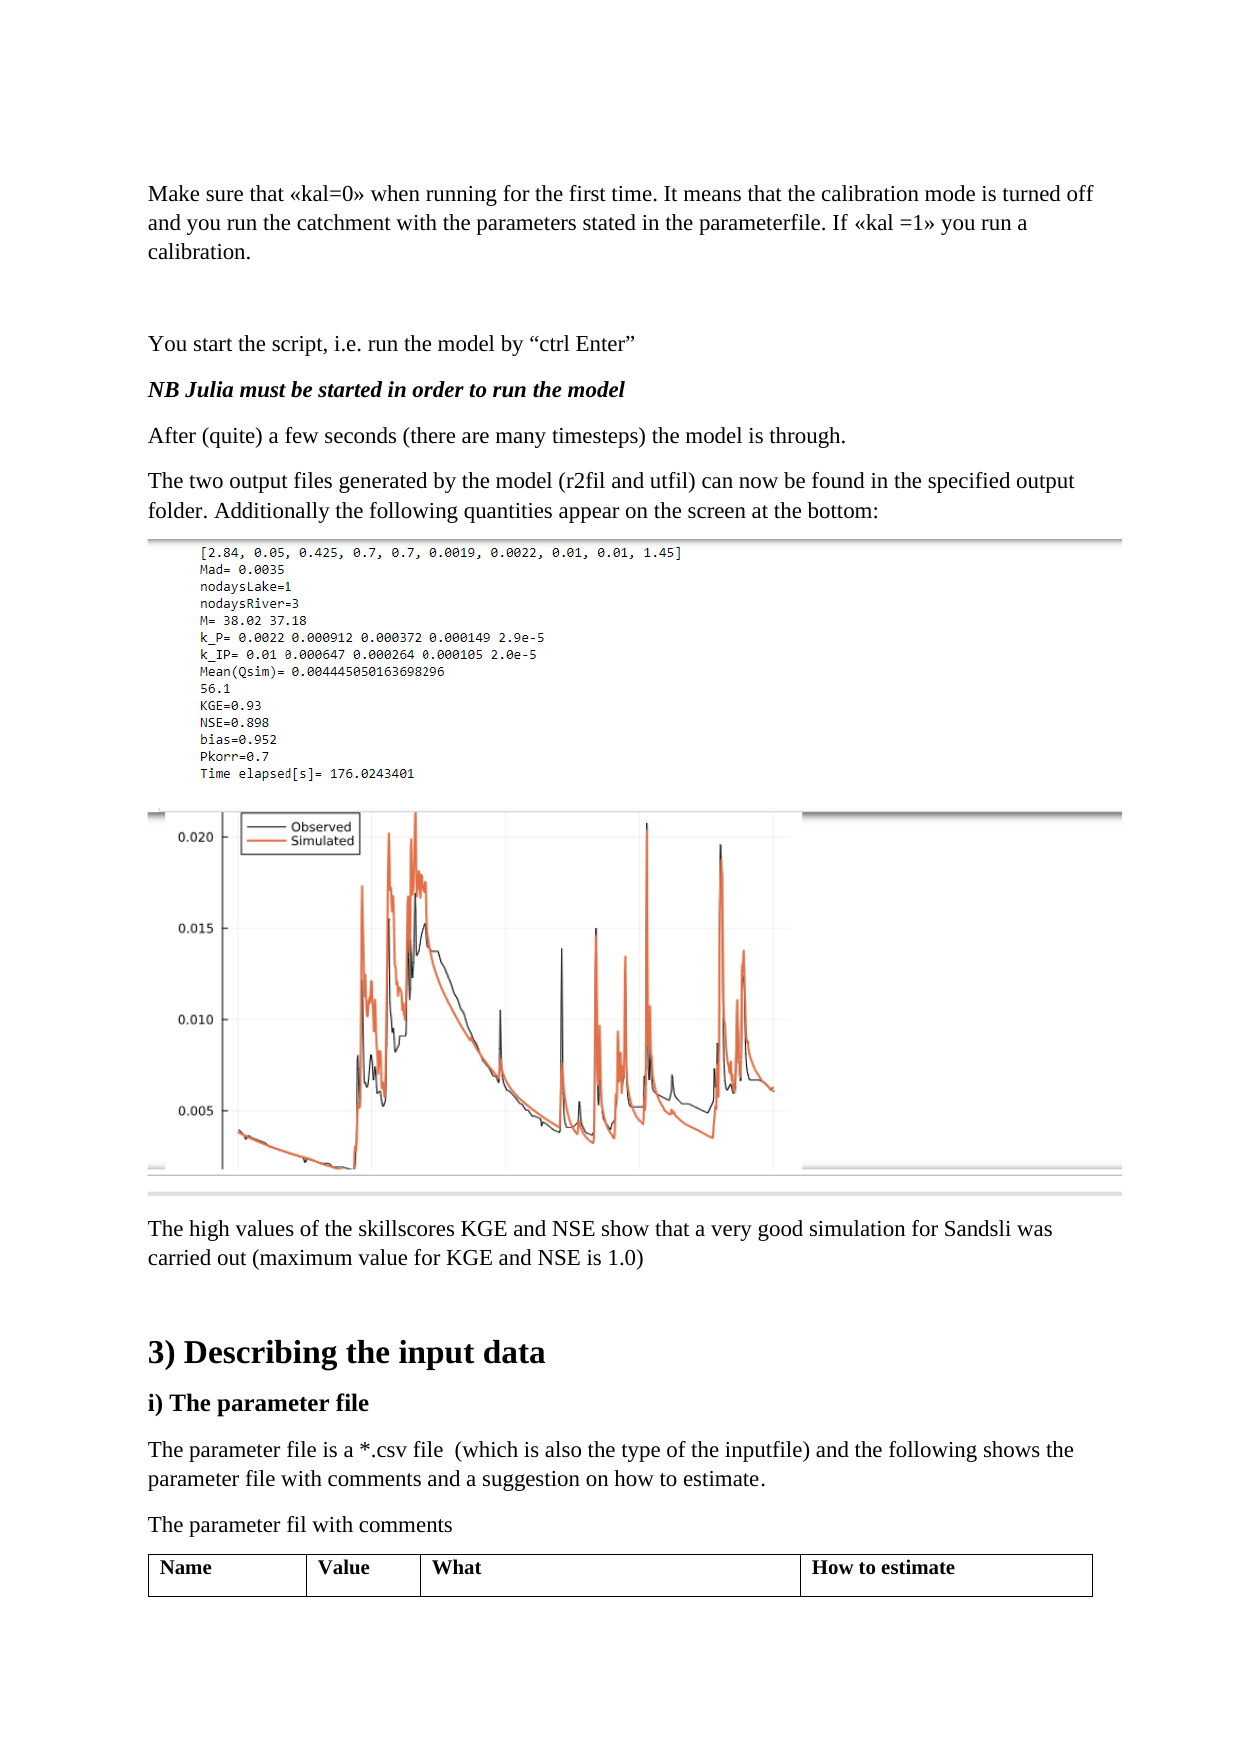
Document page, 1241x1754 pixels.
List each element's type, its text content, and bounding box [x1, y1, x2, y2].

table_header Value [307, 1555, 420, 1596]
picture [147, 539, 1123, 792]
text i) The parameter file [148, 1388, 1122, 1417]
text You start the script, i.e. run the model by “ctrl Enter” [148, 327, 1122, 356]
table_header How to estimate [801, 1555, 1092, 1596]
text The two output files generated by the model (r2fil and utfil) can now be found in the specified output folder. Additionally the following quantities appear on the screen at the bottom: [148, 465, 1122, 523]
table_header Name [149, 1555, 306, 1596]
text Make sure that «kal=0» when running for the first time. It means that the calibration mode is turned off and you run the catchment with the parameters stated in the parameterfile. If «kal =1» you run a calibration. [148, 177, 1122, 265]
text NB Julia must be started in order to run the model [148, 373, 1122, 402]
text 3) Describing the input data [148, 1333, 1122, 1371]
picture [147, 808, 1123, 1196]
text The high values of the skillscores KGE and NSE show that a very good simulation for Sandsli was carried out (maximum value for KGE and NSE is 1.0) [148, 1212, 1122, 1270]
table_header What [421, 1555, 800, 1596]
text After (quite) a few seconds (there are many timesteps) the model is through. [148, 419, 1122, 448]
text The parameter file is a *.csv file (which is also the type of the inputfile) and the following shows the parameter file with comments and a suggestion on how to estimate. [148, 1433, 1122, 1492]
text The parameter fil with comments [148, 1508, 1122, 1538]
